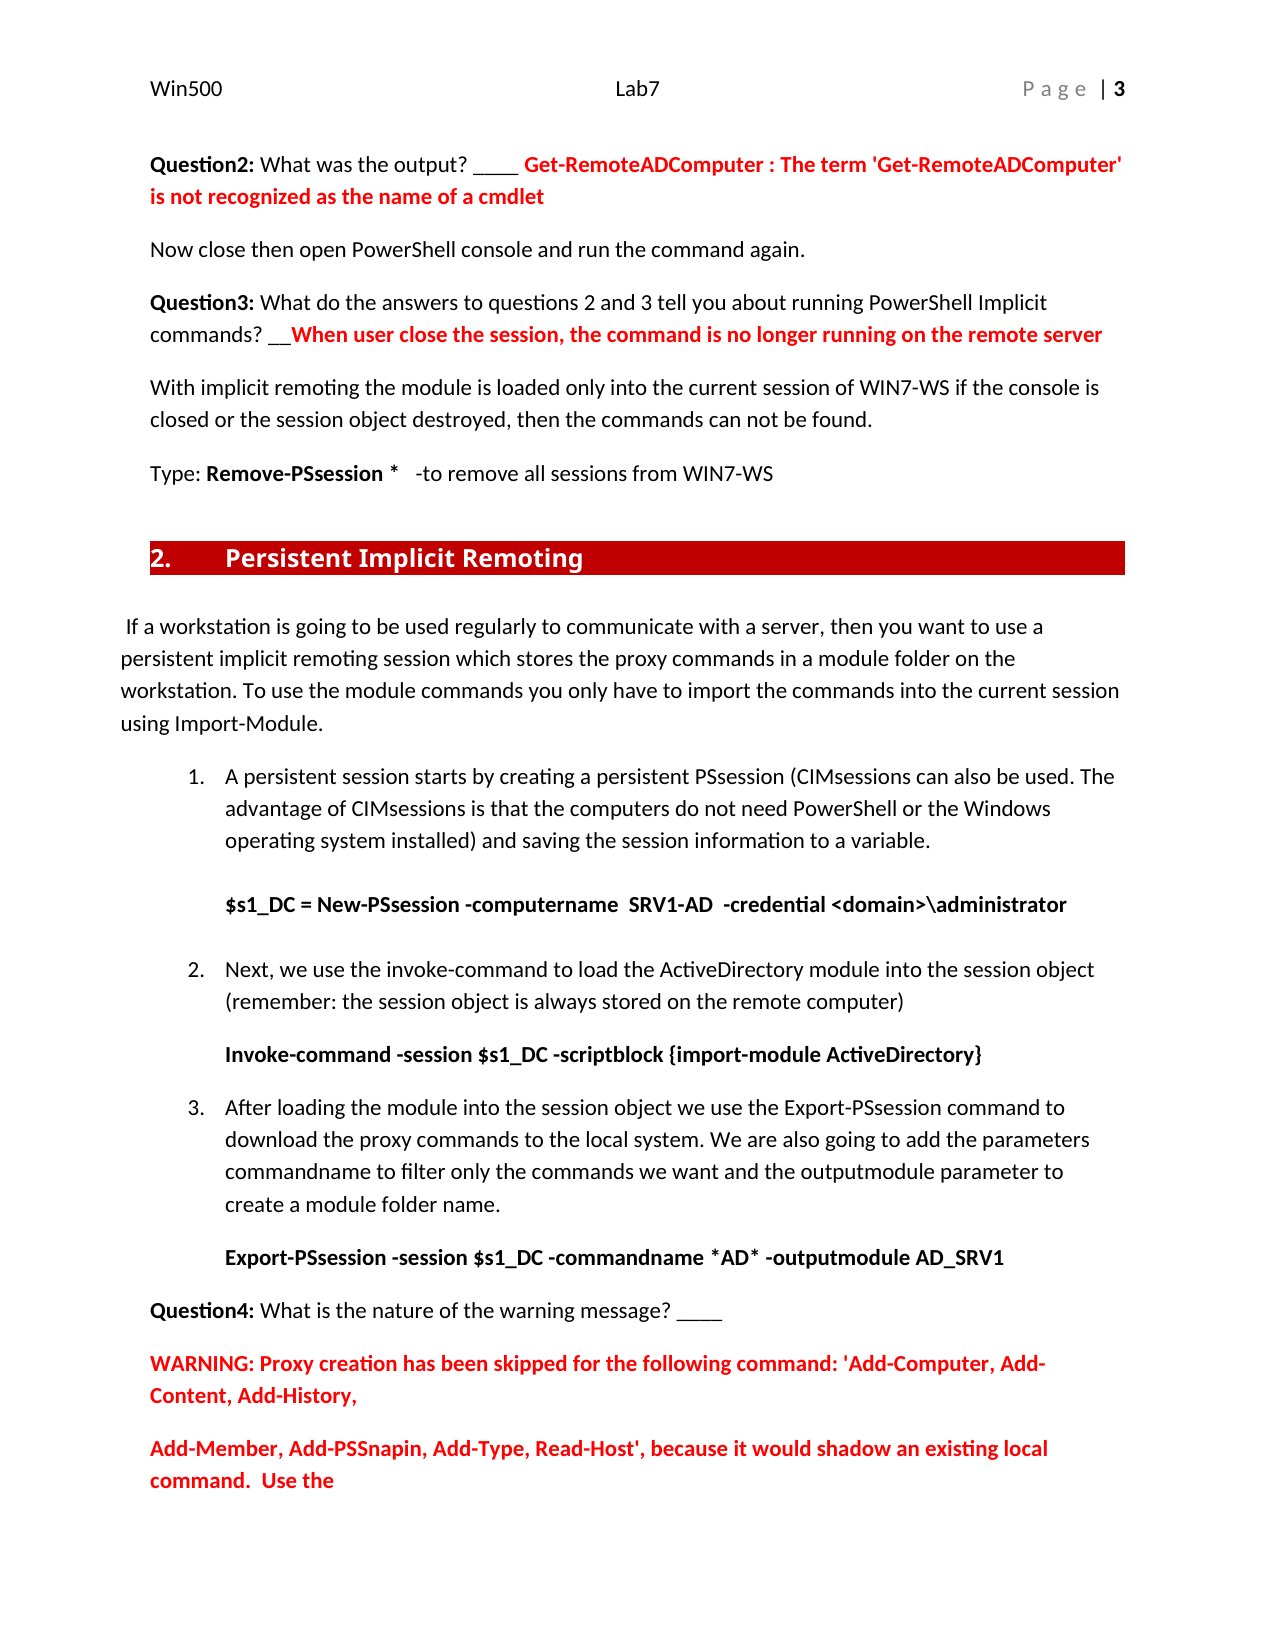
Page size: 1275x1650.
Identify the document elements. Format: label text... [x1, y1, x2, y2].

text Add-Member, Add-PSSnapin, Add-Type, Read-Host', because it would shadow an existing local command. Use the [150, 1434, 1125, 1494]
text Type: Remove-PSsession * -to remove all sessions from WIN7-WS [150, 459, 1125, 487]
text Now close then open PowerShell console and run the command again. [150, 235, 1125, 263]
list A persistent session starts by creating a persistent PSsession (CIMsessions can also be used. The advantage of CIMsessions is that the computers do not need PowerShell or the Windows operating system installed) and saving the session information to a variable. [187, 762, 1125, 854]
text Question2: What was the output? ____ Get-RemoteADComputer : The term 'Get-RemoteADComputer' is not recognized as the name of a cmdlet [150, 150, 1125, 210]
text WARNING: Proxy creation has been skipped for the following command: 'Add-Computer, Add-Content, Add-History, [150, 1349, 1125, 1409]
list After loading the module into the session object we use the Export-PSsession command to download the proxy commands to the local system. We are also going to add the parameters commandname to filter only the commands we want and the outputmodule parameter to create a module folder name. [187, 1093, 1125, 1218]
text Invoke-command -session $s1_DC -scriptblock {import-module ActiveDirectory} [150, 1040, 1125, 1068]
text Question3: What do the answers to questions 2 and 3 tell you about running PowerShell Implicit commands? __When user close the session, the command is no longer running on the remote server [150, 288, 1125, 348]
text Question4: What is the nature of the warning message? ____ [150, 1296, 1125, 1324]
text If a workstation is going to be used regularly to communicate with a server, then you want to use a persistent implicit remoting session which stores the proxy commands in a module folder on the workstation. To use the module commands you only have to import the commands into the current session using Import-Module. [120, 580, 1125, 737]
list $s1_DC = New-PSsession -computername SRV1-AD -credential <domain>\administrator [225, 891, 1125, 951]
text Export-PSsession -session $s1_DC -commandname *AD* -outputmodule AD_SRV1 [150, 1243, 1125, 1271]
subtitle Persistent Implicit Remoting [150, 541, 1125, 575]
list Next, we use the invoke-command to load the ActiveDirectory module into the session object (remember: the session object is always stored on the remote computer) [187, 955, 1125, 1015]
text With implicit remoting the module is loaded only into the current session of WIN7-WS if the console is closed or the session object destroyed, then the commands can not be found. [150, 373, 1125, 434]
